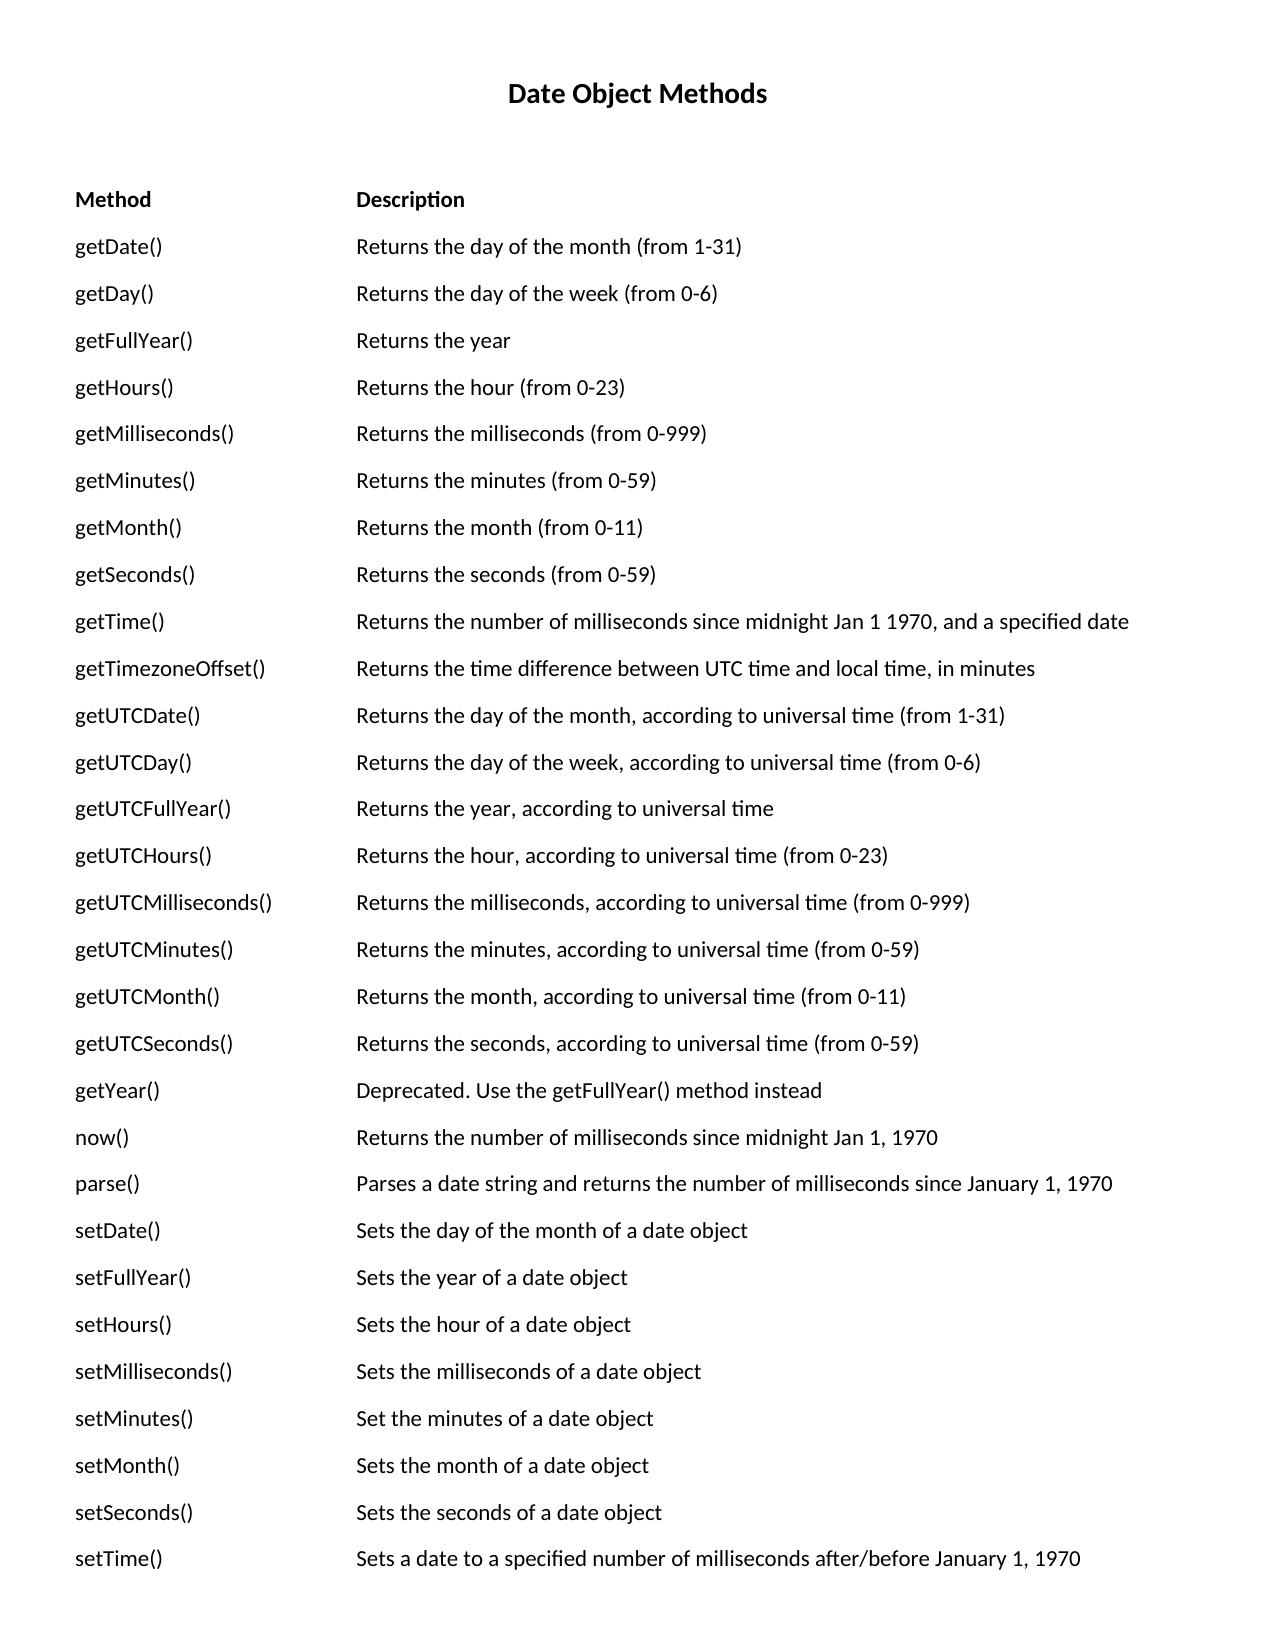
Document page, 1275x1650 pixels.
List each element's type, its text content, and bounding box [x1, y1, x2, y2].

text setMinutes() Set the minutes of a date object [75, 1404, 1200, 1432]
text setTime() Sets a date to a specified number of milliseconds after/before January 1, 1970 [75, 1544, 1200, 1573]
text getUTCFullYear() Returns the year, according to universal time [75, 794, 1200, 823]
text getFullYear() Returns the year [75, 326, 1200, 354]
text now() Returns the number of milliseconds since midnight Jan 1, 1970 [75, 1123, 1200, 1151]
text getMilliseconds() Returns the milliseconds (from 0-999) [75, 419, 1200, 448]
text setFullYear() Sets the year of a date object [75, 1263, 1200, 1291]
text getUTCMinutes() Returns the minutes, according to universal time (from 0-59) [75, 935, 1200, 963]
text getUTCSeconds() Returns the seconds, according to universal time (from 0-59) [75, 1029, 1200, 1057]
text getUTCMonth() Returns the month, according to universal time (from 0-11) [75, 982, 1200, 1010]
text getMonth() Returns the month (from 0-11) [75, 513, 1200, 541]
text parse() Parses a date string and returns the number of milliseconds since January 1, 1970 [75, 1169, 1200, 1198]
text setMonth() Sets the month of a date object [75, 1451, 1200, 1479]
text getDate() Returns the day of the month (from 1-31) [75, 232, 1200, 260]
text getTime() Returns the number of milliseconds since midnight Jan 1 1970, and a specified date [75, 607, 1200, 635]
text setMilliseconds() Sets the milliseconds of a date object [75, 1357, 1200, 1385]
text setHours() Sets the hour of a date object [75, 1310, 1200, 1338]
text Date Object Methods [75, 75, 1200, 111]
text getUTCDate() Returns the day of the month, according to universal time (from 1-31) [75, 701, 1200, 729]
text getDay() Returns the day of the week (from 0-6) [75, 279, 1200, 307]
text getHours() Returns the hour (from 0-23) [75, 373, 1200, 401]
text getUTCHours() Returns the hour, according to universal time (from 0-23) [75, 841, 1200, 869]
text getMinutes() Returns the minutes (from 0-59) [75, 466, 1200, 494]
text setDate() Sets the day of the month of a date object [75, 1216, 1200, 1244]
text getUTCDay() Returns the day of the week, according to universal time (from 0-6) [75, 748, 1200, 776]
text setSeconds() Sets the seconds of a date object [75, 1498, 1200, 1526]
text getUTCMilliseconds() Returns the milliseconds, according to universal time (from 0-999) [75, 888, 1200, 916]
text getYear() Deprecated. Use the getFullYear() method instead [75, 1076, 1200, 1104]
text Method Description [75, 185, 1200, 213]
text getTimezoneOffset() Returns the time difference between UTC time and local time, in minutes [75, 654, 1200, 682]
text getSeconds() Returns the seconds (from 0-59) [75, 560, 1200, 588]
